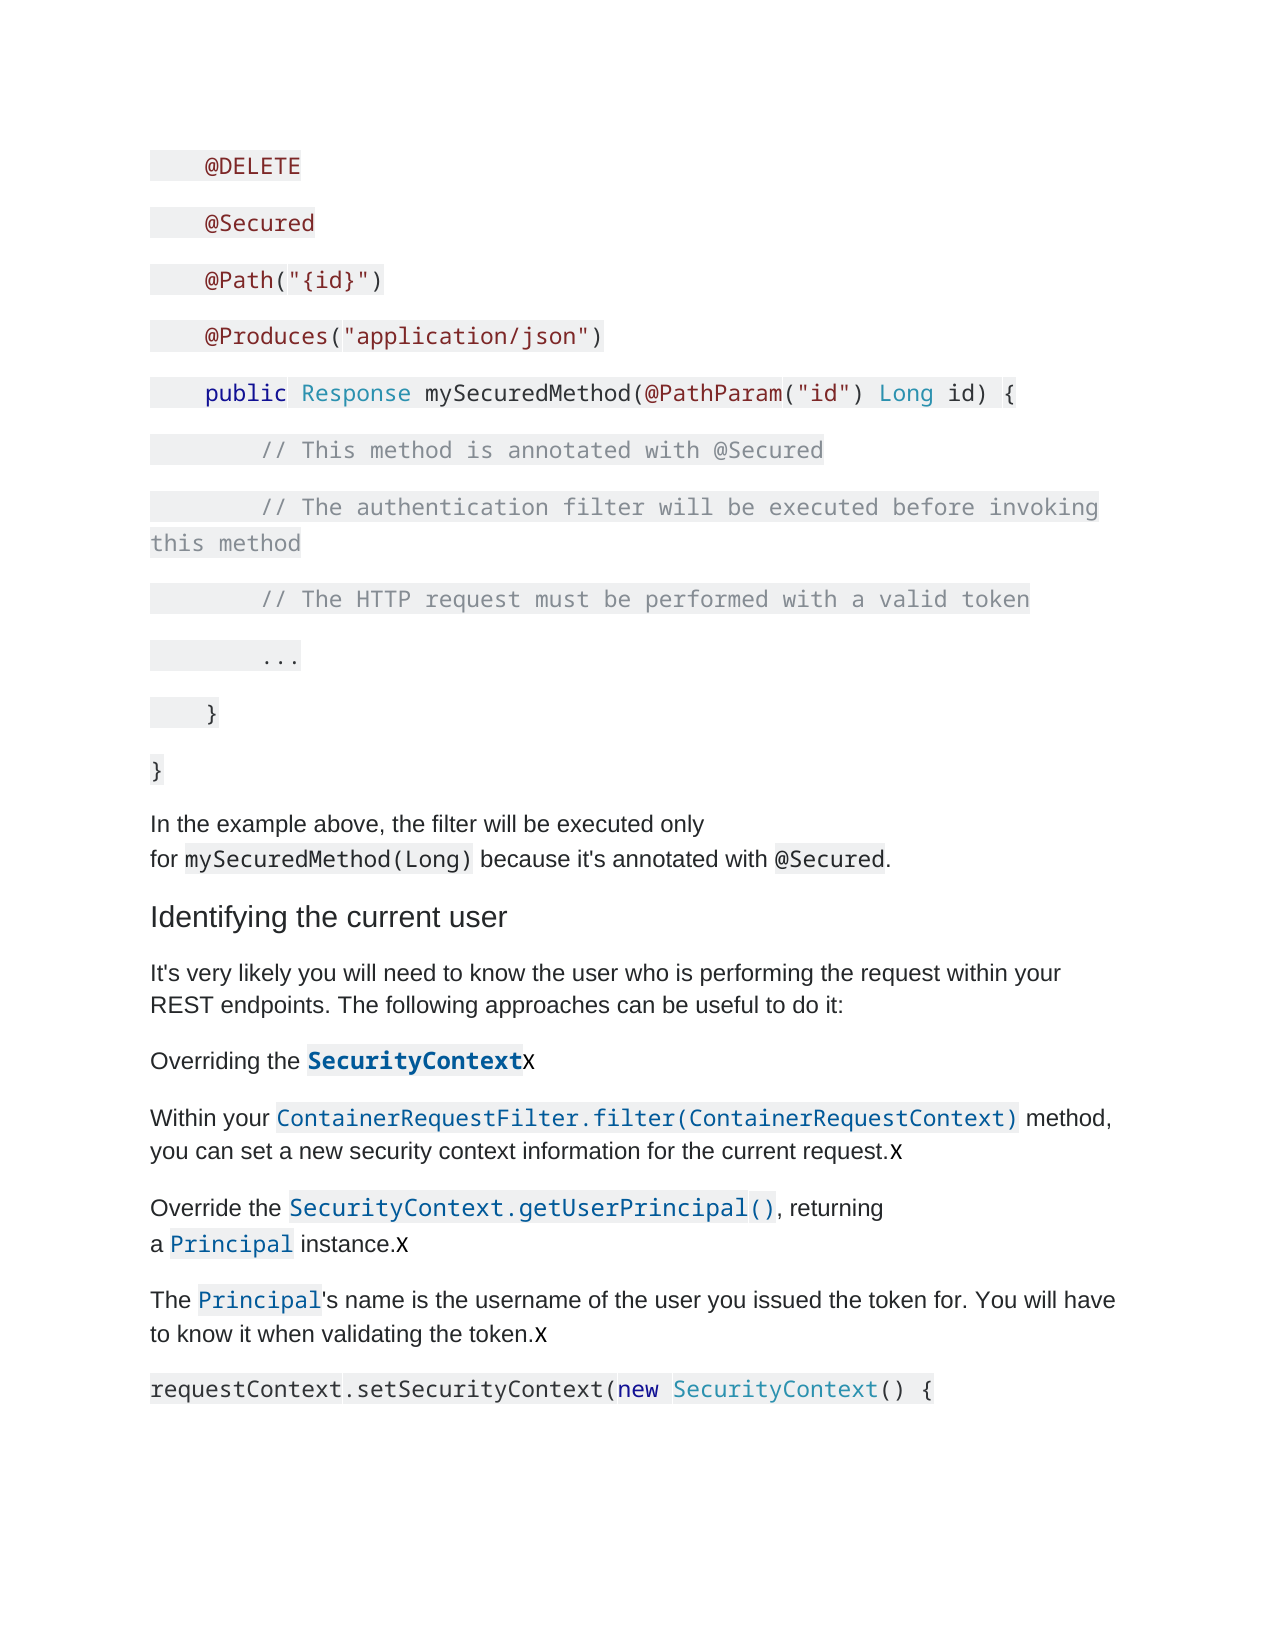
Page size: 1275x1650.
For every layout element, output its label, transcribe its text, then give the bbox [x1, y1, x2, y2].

subtitle Identifying the current user [150, 899, 1125, 934]
